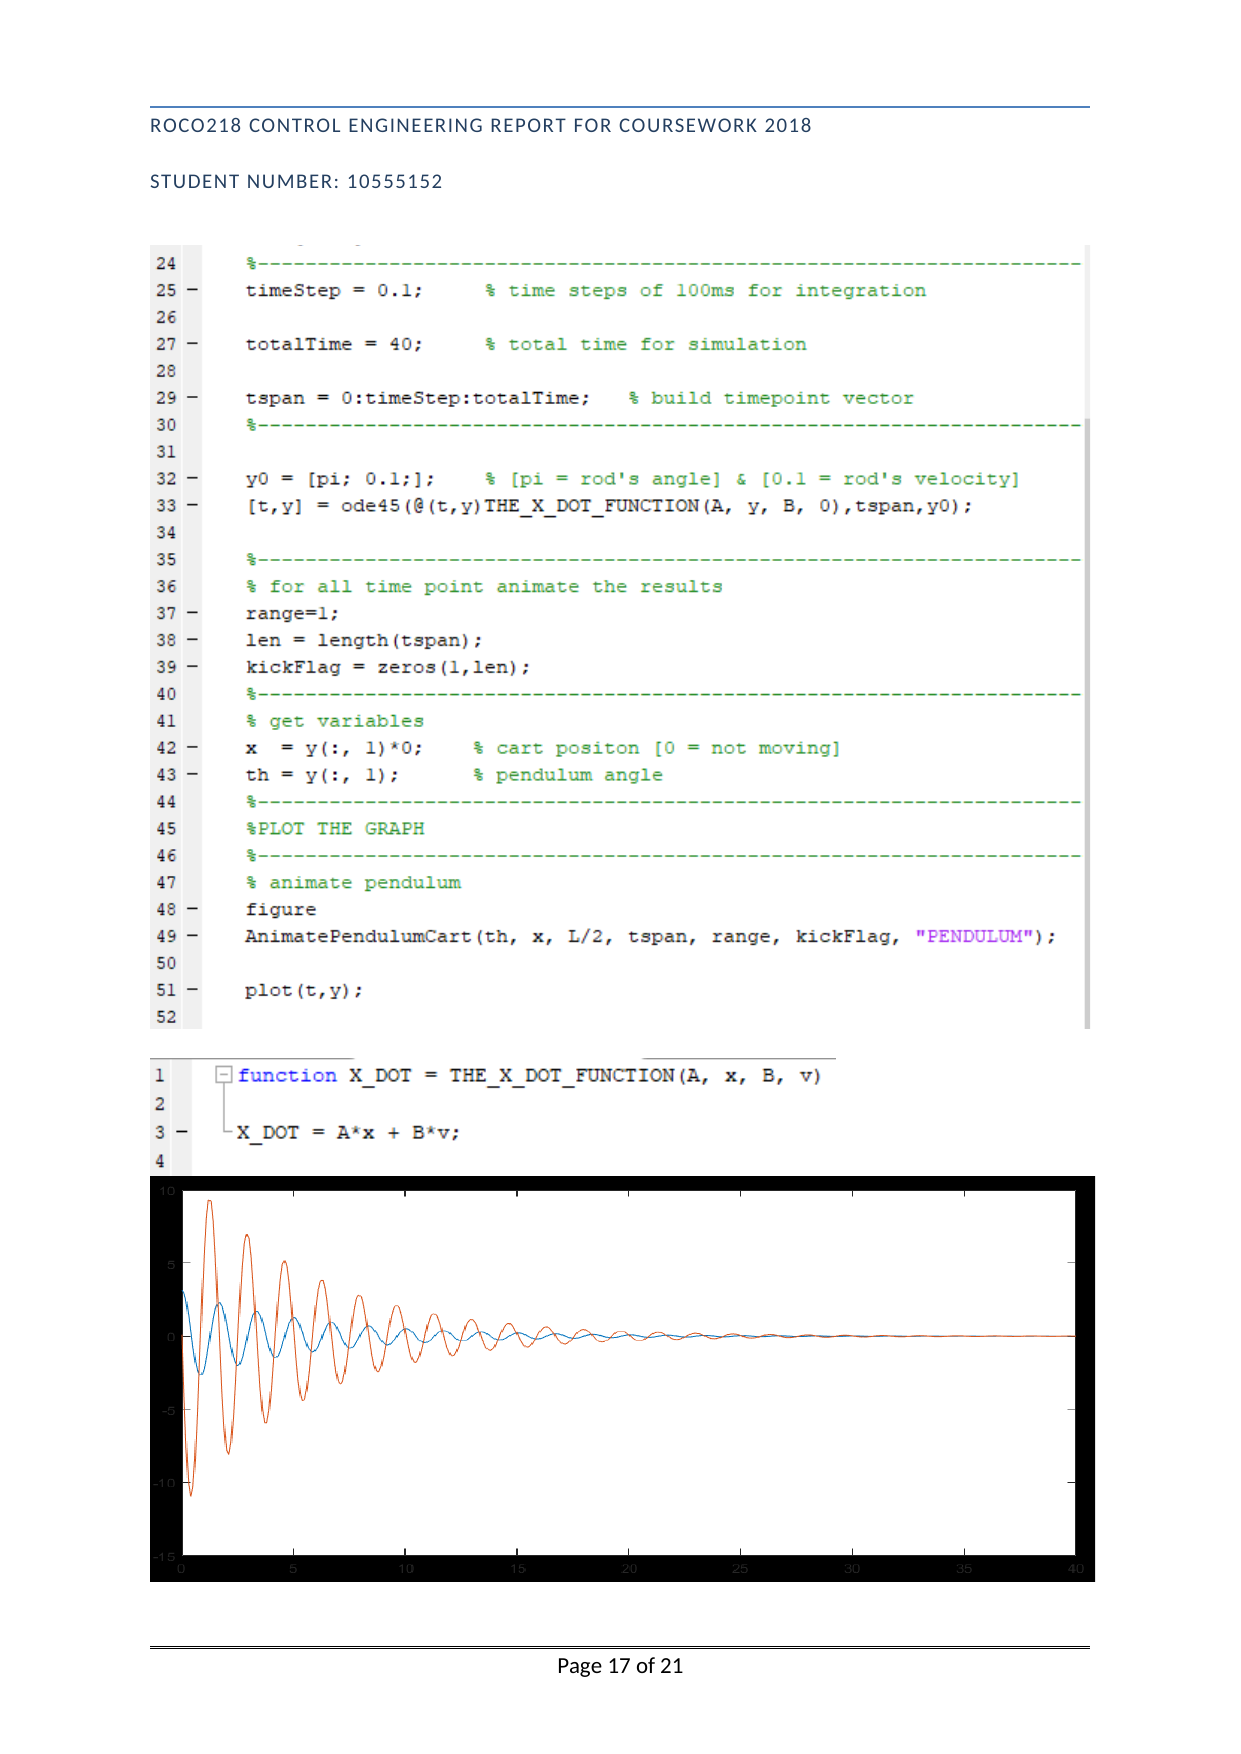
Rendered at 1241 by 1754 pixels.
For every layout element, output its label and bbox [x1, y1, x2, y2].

picture [150, 245, 1091, 1029]
picture [150, 1058, 1096, 1582]
